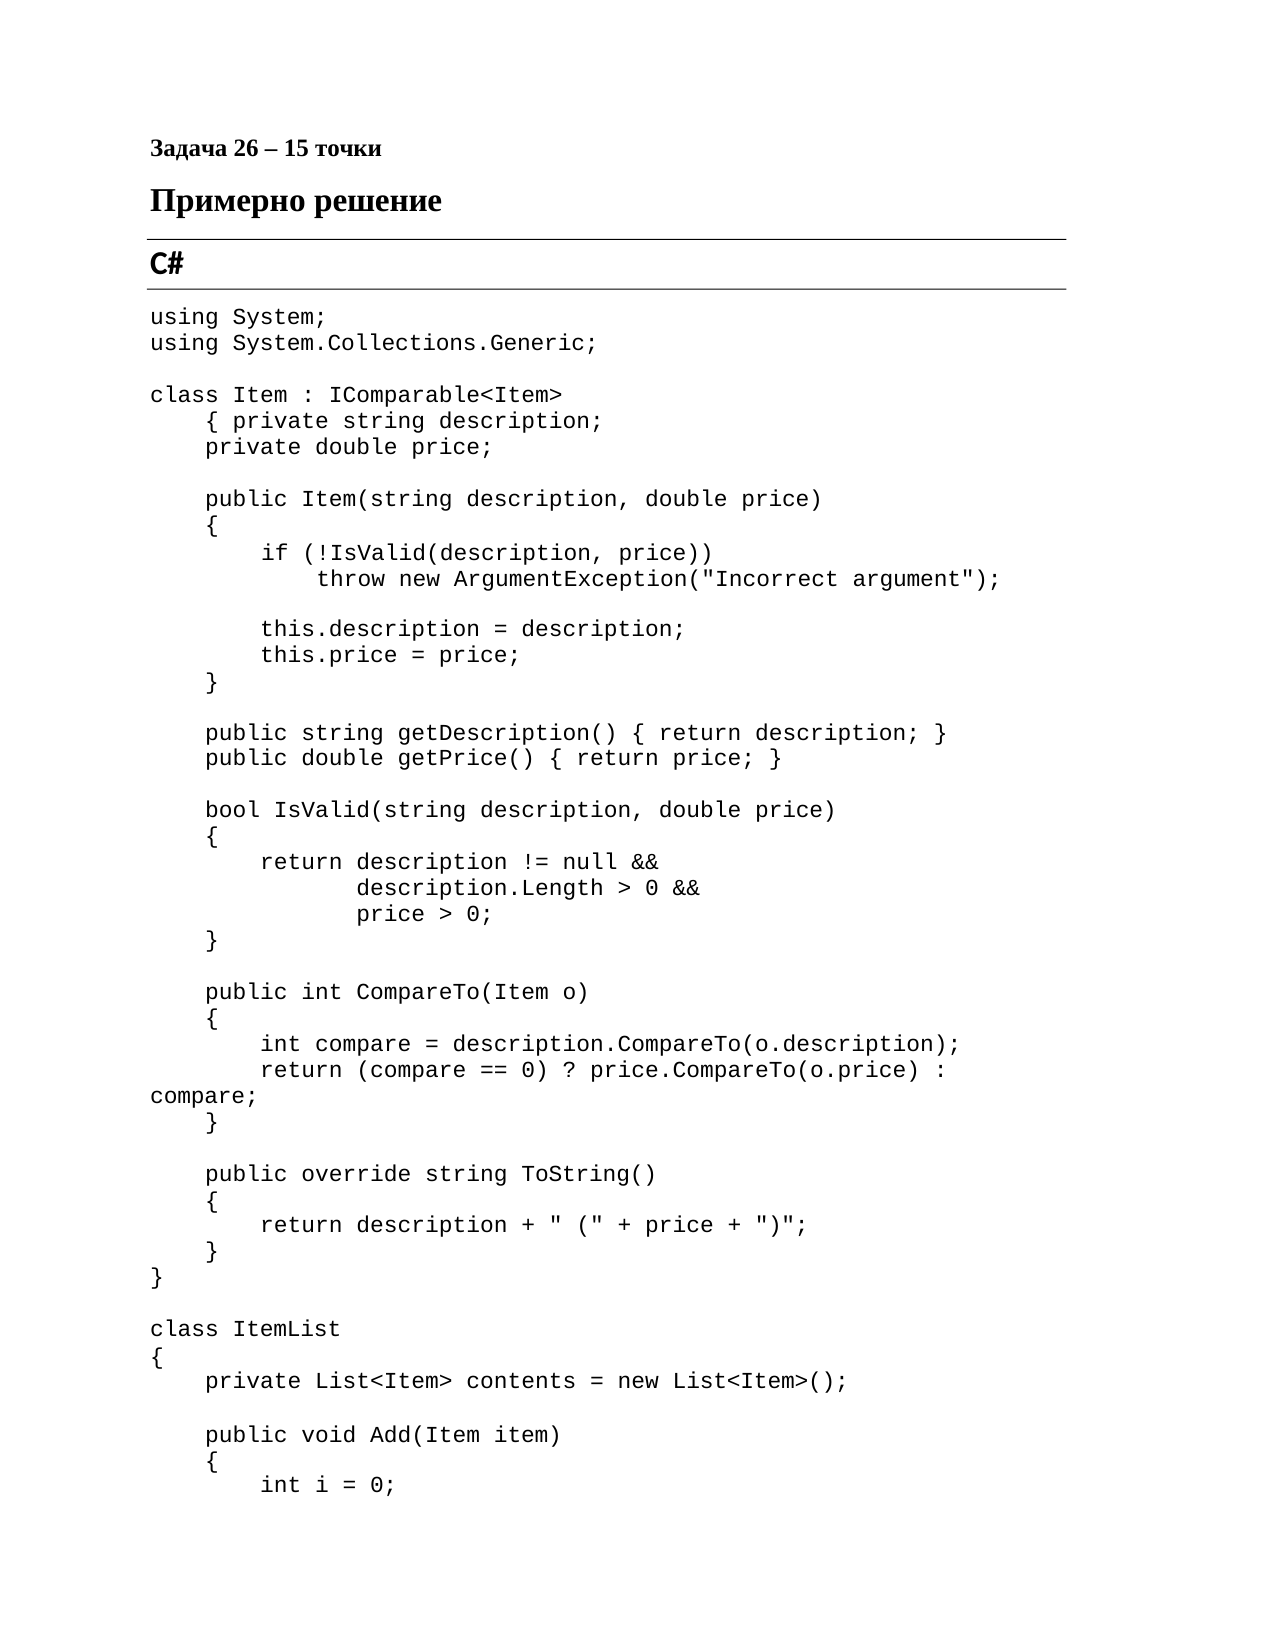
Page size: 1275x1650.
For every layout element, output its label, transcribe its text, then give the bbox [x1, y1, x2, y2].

text Примерно решение [150, 181, 1137, 219]
text return description != null && description.Length > 0 && price > 0; [260, 851, 753, 928]
text { [205, 1188, 1137, 1214]
text { [205, 1447, 1137, 1473]
text { [205, 1006, 1137, 1032]
text throw new ArgumentException("Incorrect argument"); [180, 565, 1137, 591]
text class ItemList [150, 1318, 1137, 1343]
text bool IsValid(string description, double price) [205, 799, 1137, 824]
text if (!IsValid(description, price)) [135, 539, 839, 565]
text } [205, 1110, 260, 1136]
text this.description = description; this.price = price; [260, 617, 787, 669]
text public void Add(Item item) [205, 1421, 1137, 1447]
text using System; [150, 306, 1137, 332]
text public string getDescription() { return description; } public double getPrice() { return price; } [205, 721, 955, 773]
text { [150, 1343, 1137, 1369]
text public Item(string description, double price) [205, 487, 1137, 513]
text int i = 0; [260, 1473, 1137, 1499]
text return description + " (" + price + ")"; [260, 1214, 1137, 1240]
text public override string ToString() [205, 1162, 1137, 1188]
text } [205, 928, 1137, 954]
text { [205, 513, 1137, 539]
text } [205, 669, 1137, 695]
text compare; [150, 1084, 260, 1110]
text { [205, 824, 1137, 851]
text Задача 26 – 15 точки [150, 133, 1137, 162]
text } [205, 1240, 1137, 1266]
subtitle C# [150, 238, 1137, 283]
text private List<Item> contents = new List<Item>(); [205, 1369, 1137, 1395]
text int compare = description.CompareTo(o.description); return (compare == 0) ? price.CompareTo(o.price) : [260, 1032, 962, 1084]
text class Item : IComparable<Item> { private string description; private double price; [150, 383, 657, 461]
text } [150, 1266, 1137, 1292]
text public int CompareTo(Item o) [205, 980, 1137, 1006]
text using System.Collections.Generic; [150, 332, 1137, 358]
